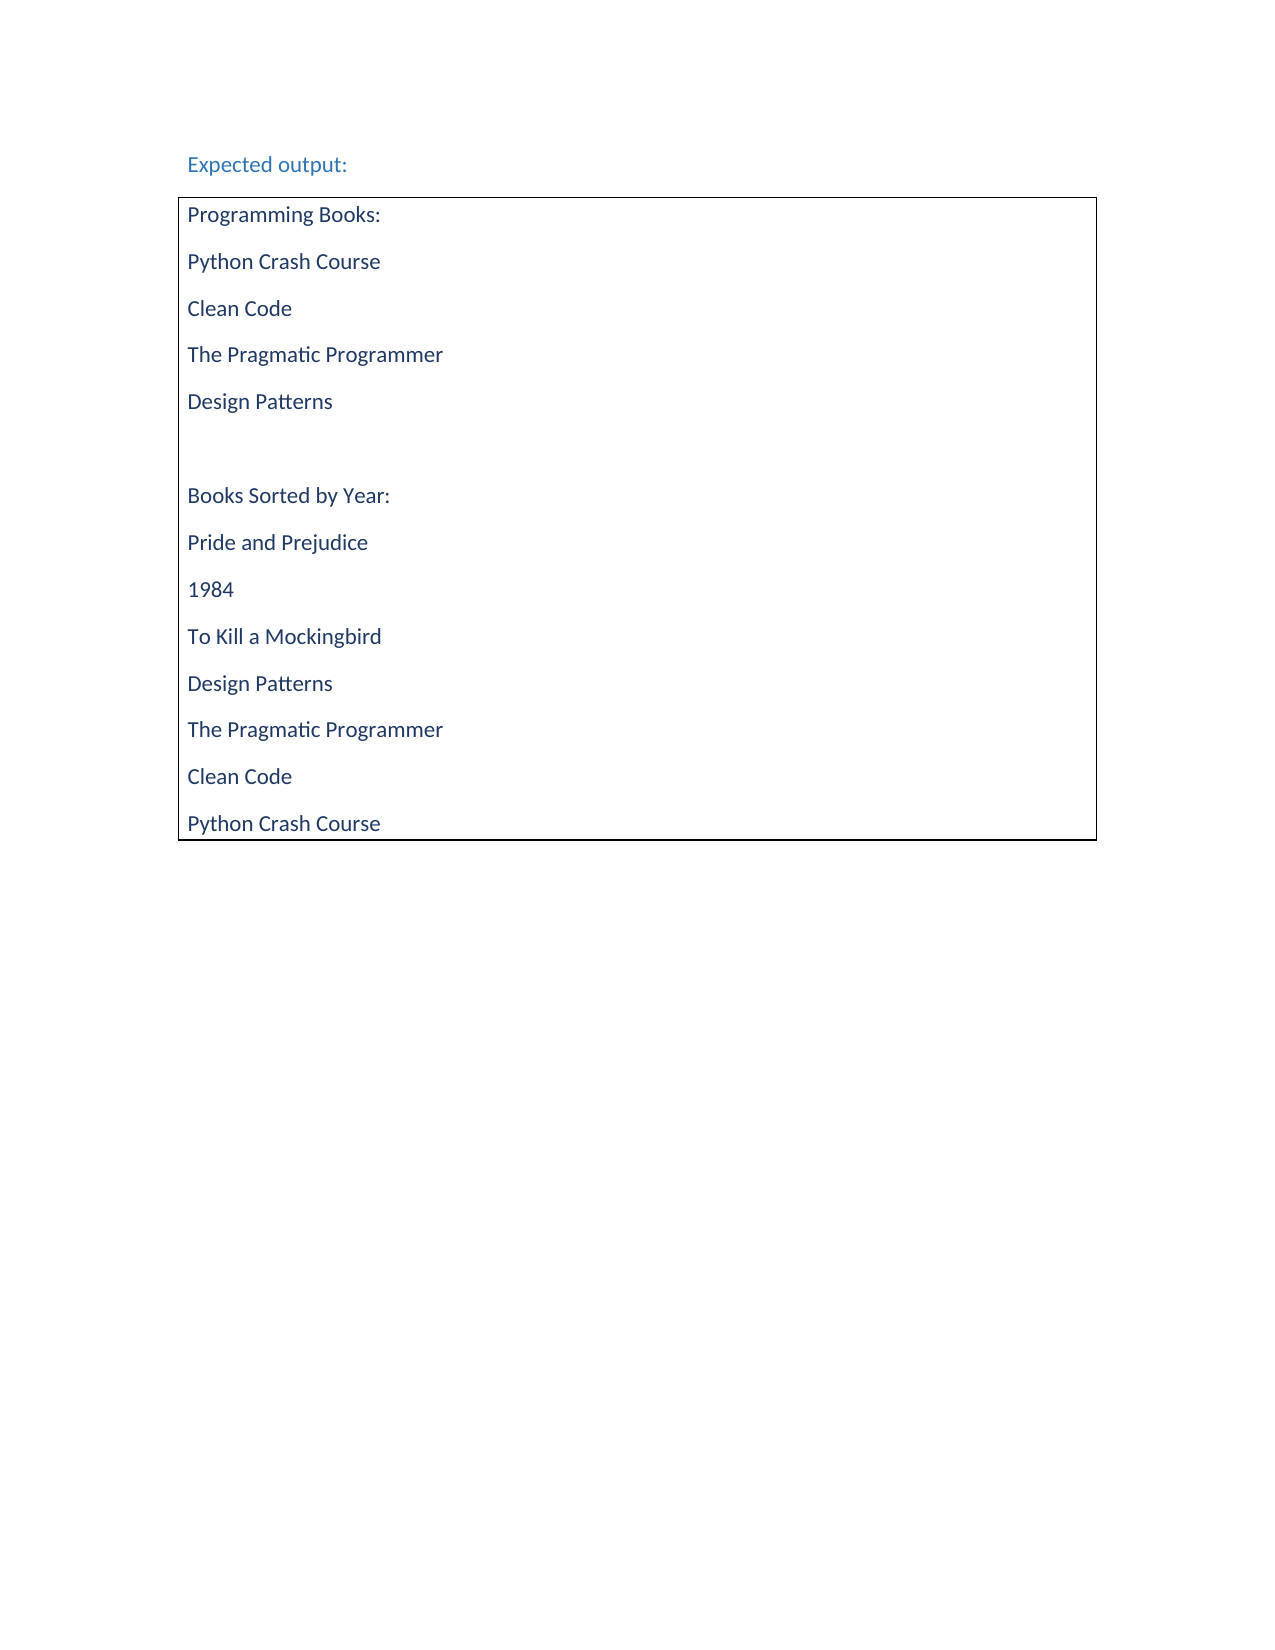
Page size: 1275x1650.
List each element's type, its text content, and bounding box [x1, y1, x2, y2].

text 1984 [179, 572, 1096, 603]
text Books Sorted by Year: [179, 478, 1096, 509]
text Expected output: [187, 150, 1087, 178]
text The Pragmatic Programmer [179, 712, 1096, 744]
text Python Crash Course [179, 806, 1096, 839]
text The Pragmatic Programmer [179, 337, 1096, 369]
text Clean Code [179, 291, 1096, 322]
text To Kill a Mockingbird [179, 619, 1096, 650]
text Design Patterns [179, 384, 1096, 416]
text Pride and Prejudice [179, 525, 1096, 556]
text Clean Code [179, 759, 1096, 791]
text Python Crash Course [179, 244, 1096, 275]
text Programming Books: [179, 198, 1096, 228]
text Design Patterns [179, 666, 1096, 697]
